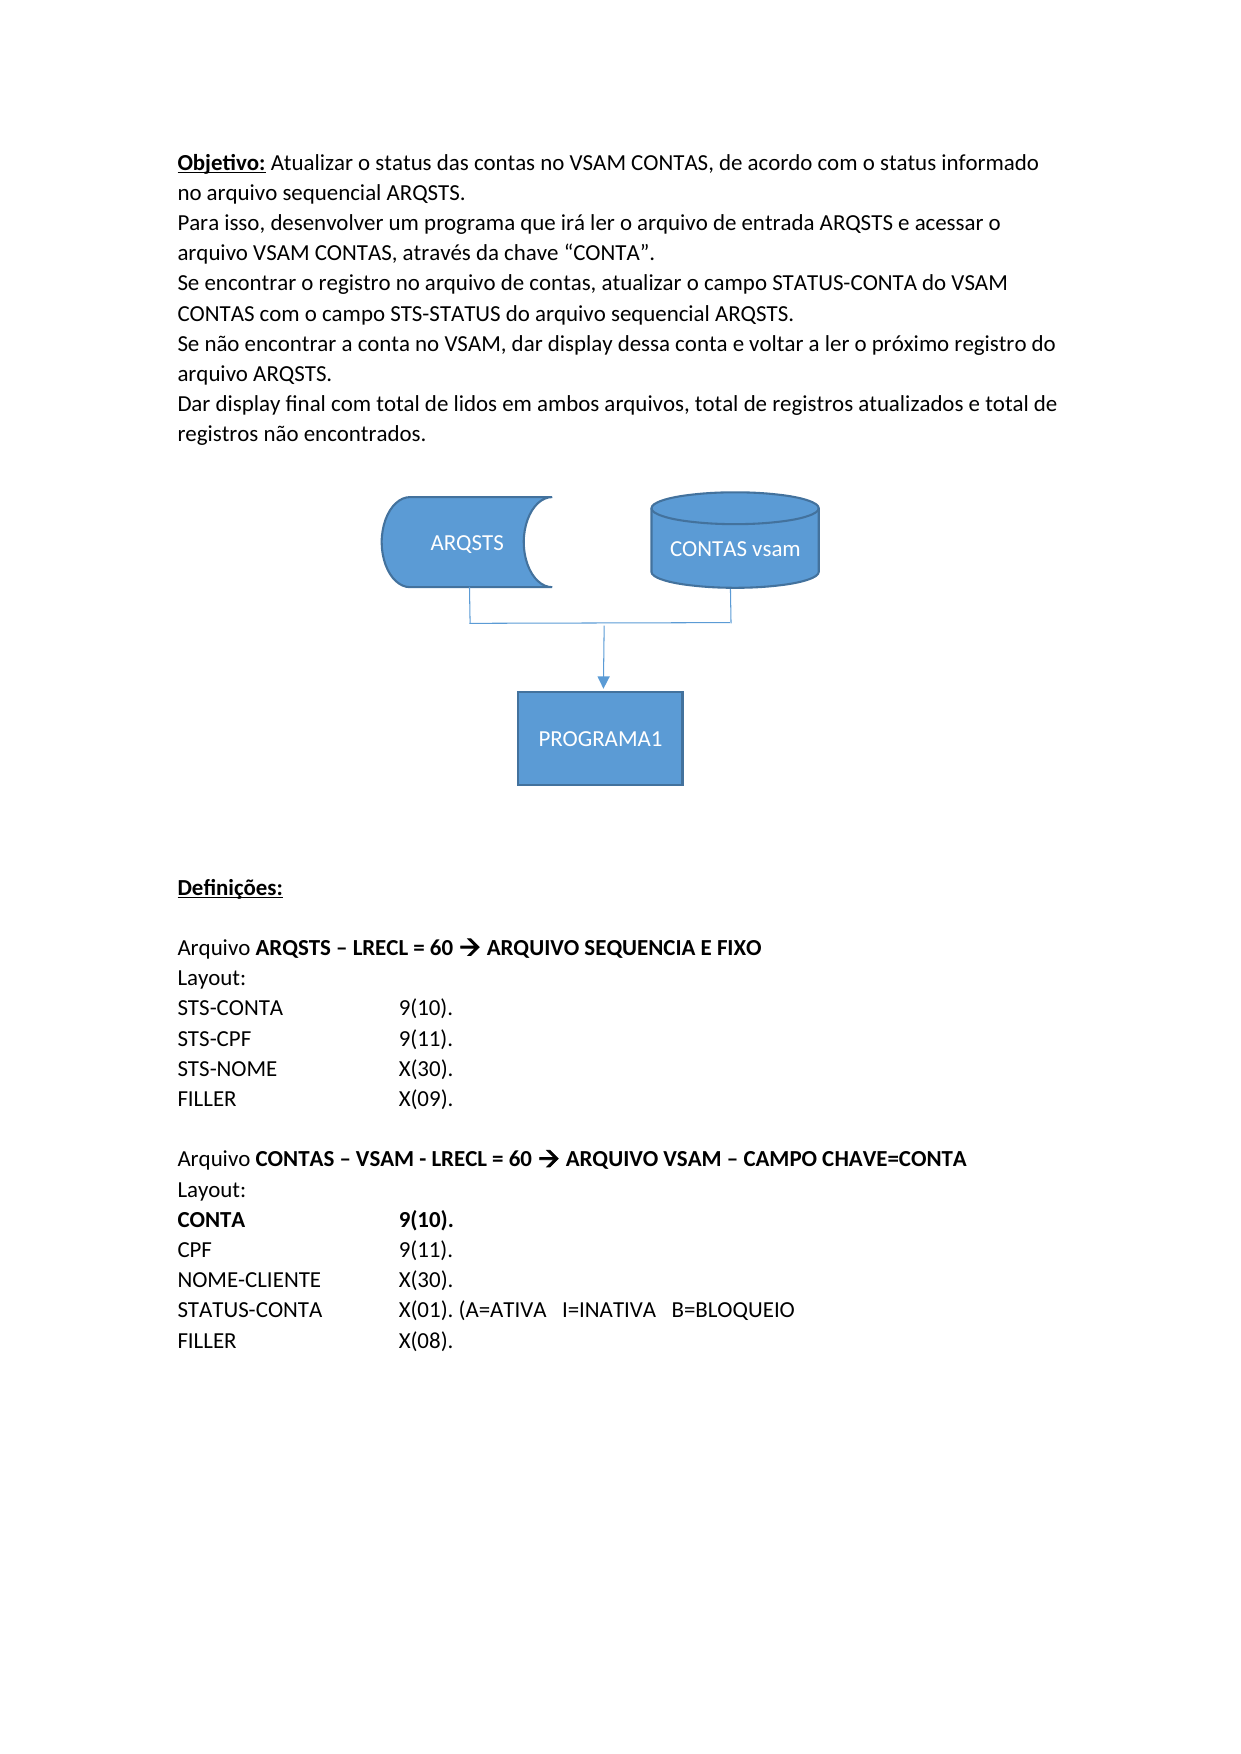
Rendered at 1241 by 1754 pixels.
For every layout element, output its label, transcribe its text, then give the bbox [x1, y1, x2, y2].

text CONTA 9(10). [177, 1205, 1063, 1233]
text Arquivo ARQSTS – LRECL = 60 ARQUIVO SEQUENCIA E FIXO [177, 933, 1063, 961]
text Para isso, desenvolver um programa que irá ler o arquivo de entrada ARQSTS e acessar o arquivo VSAM CONTAS, através da chave “CONTA”. [177, 208, 1063, 266]
text STATUS-CONTA X(01). (A=ATIVA I=INATIVA B=BLOQUEIO [177, 1296, 1063, 1323]
text Se não encontrar a conta no VSAM, dar display dessa conta e voltar a ler o próximo registro do arquivo ARQSTS. [177, 329, 1063, 387]
text Layout: [177, 963, 1063, 991]
text STS-CPF 9(11). [177, 1024, 1063, 1052]
text Arquivo CONTAS – VSAM - LRECL = 60 ARQUIVO VSAM – CAMPO CHAVE=CONTA [177, 1144, 1063, 1172]
text Objetivo: Atualizar o status das contas no VSAM CONTAS, de acordo com o status informado no arquivo sequencial ARQSTS. [177, 148, 1063, 206]
text FILLER X(09). [177, 1084, 1063, 1112]
text STS-NOME X(30). [177, 1054, 1063, 1082]
text STS-CONTA 9(10). [177, 993, 1063, 1021]
text Dar display final com total de lidos em ambos arquivos, total de registros atualizados e total de registros não encontrados. [177, 389, 1063, 447]
text Definições: [177, 873, 1063, 901]
text Se encontrar o registro no arquivo de contas, atualizar o campo STATUS-CONTA do VSAM CONTAS com o campo STS-STATUS do arquivo sequencial ARQSTS. [177, 268, 1063, 327]
text FILLER X(08). [177, 1326, 1063, 1354]
text Layout: [177, 1175, 1063, 1203]
text CPF 9(11). [177, 1235, 1063, 1263]
text NOME-CLIENTE X(30). [177, 1265, 1063, 1293]
